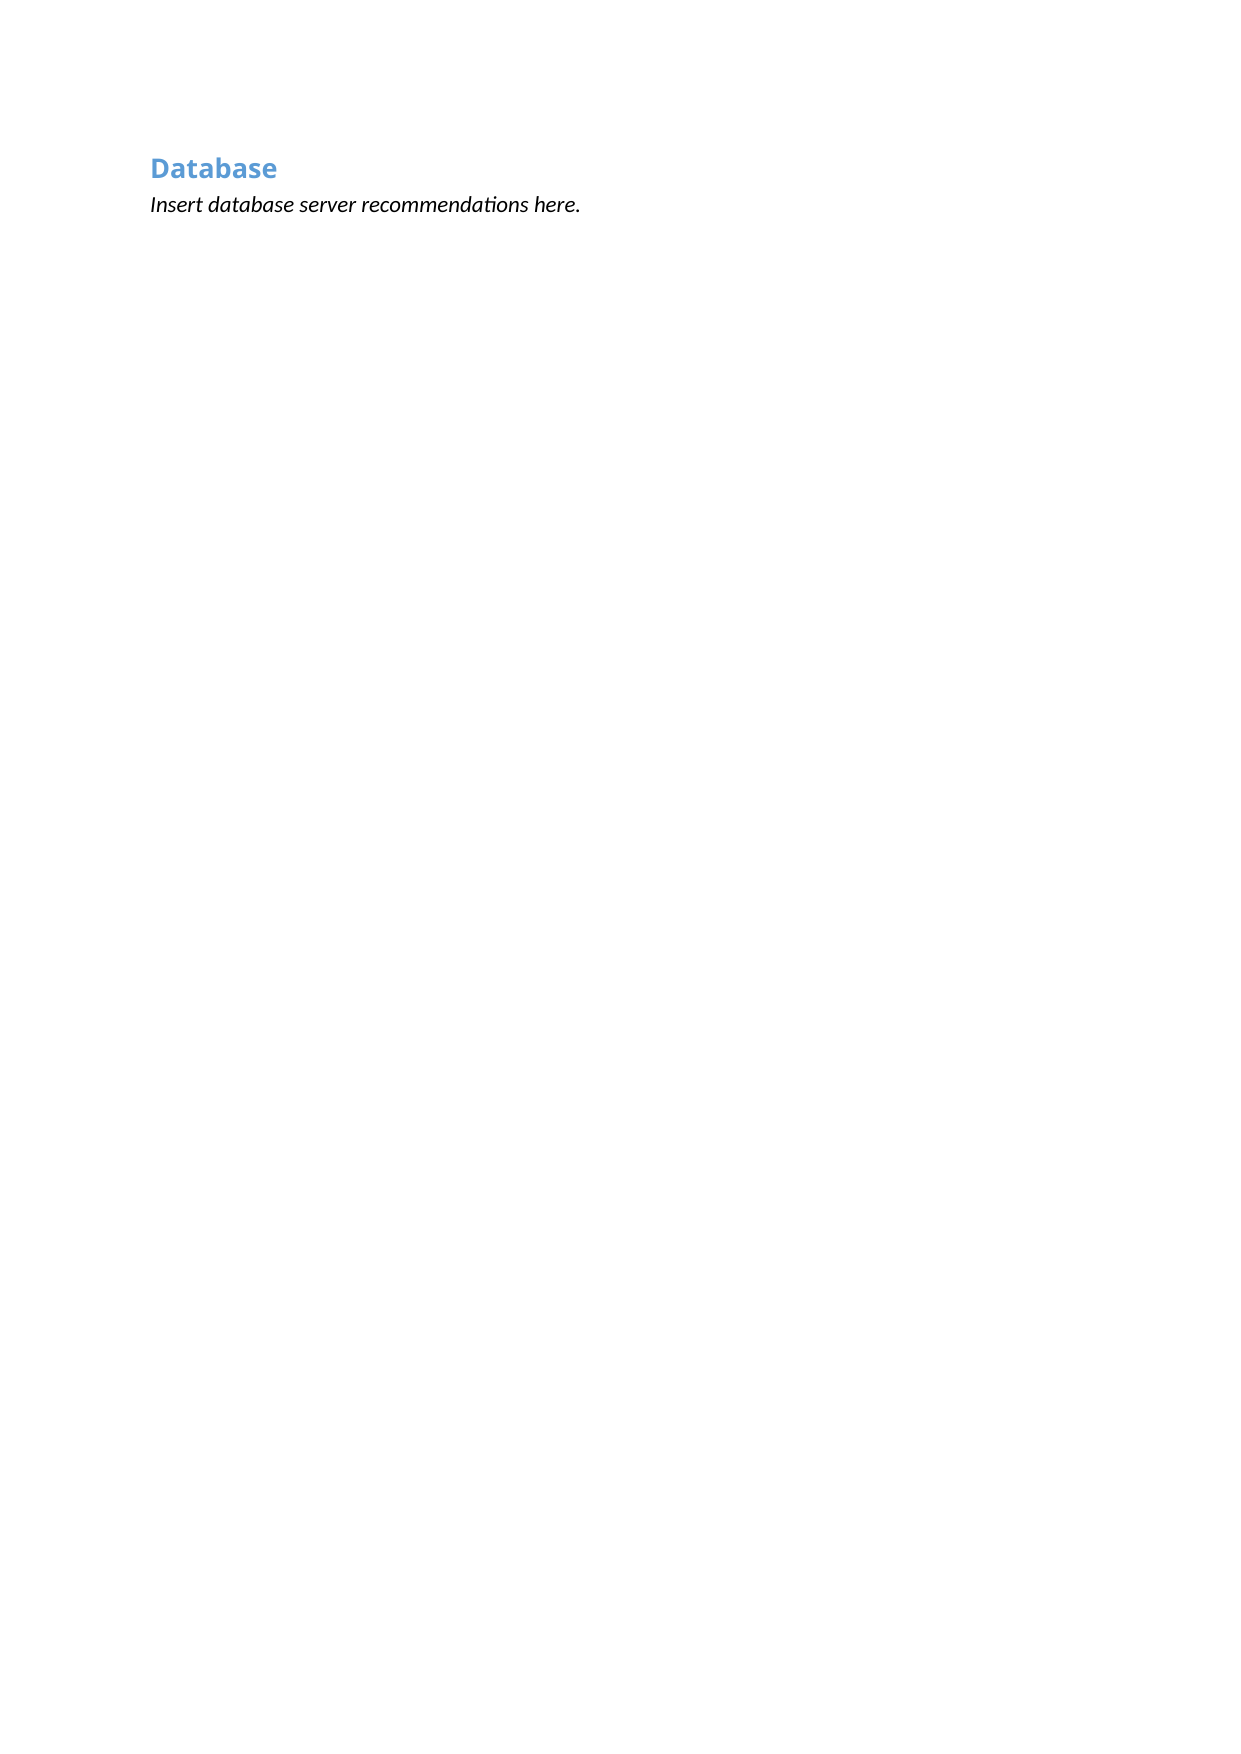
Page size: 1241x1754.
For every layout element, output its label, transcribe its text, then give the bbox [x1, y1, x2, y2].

text Insert database server recommendations here. [150, 190, 1090, 218]
subtitle Database [150, 150, 1090, 187]
